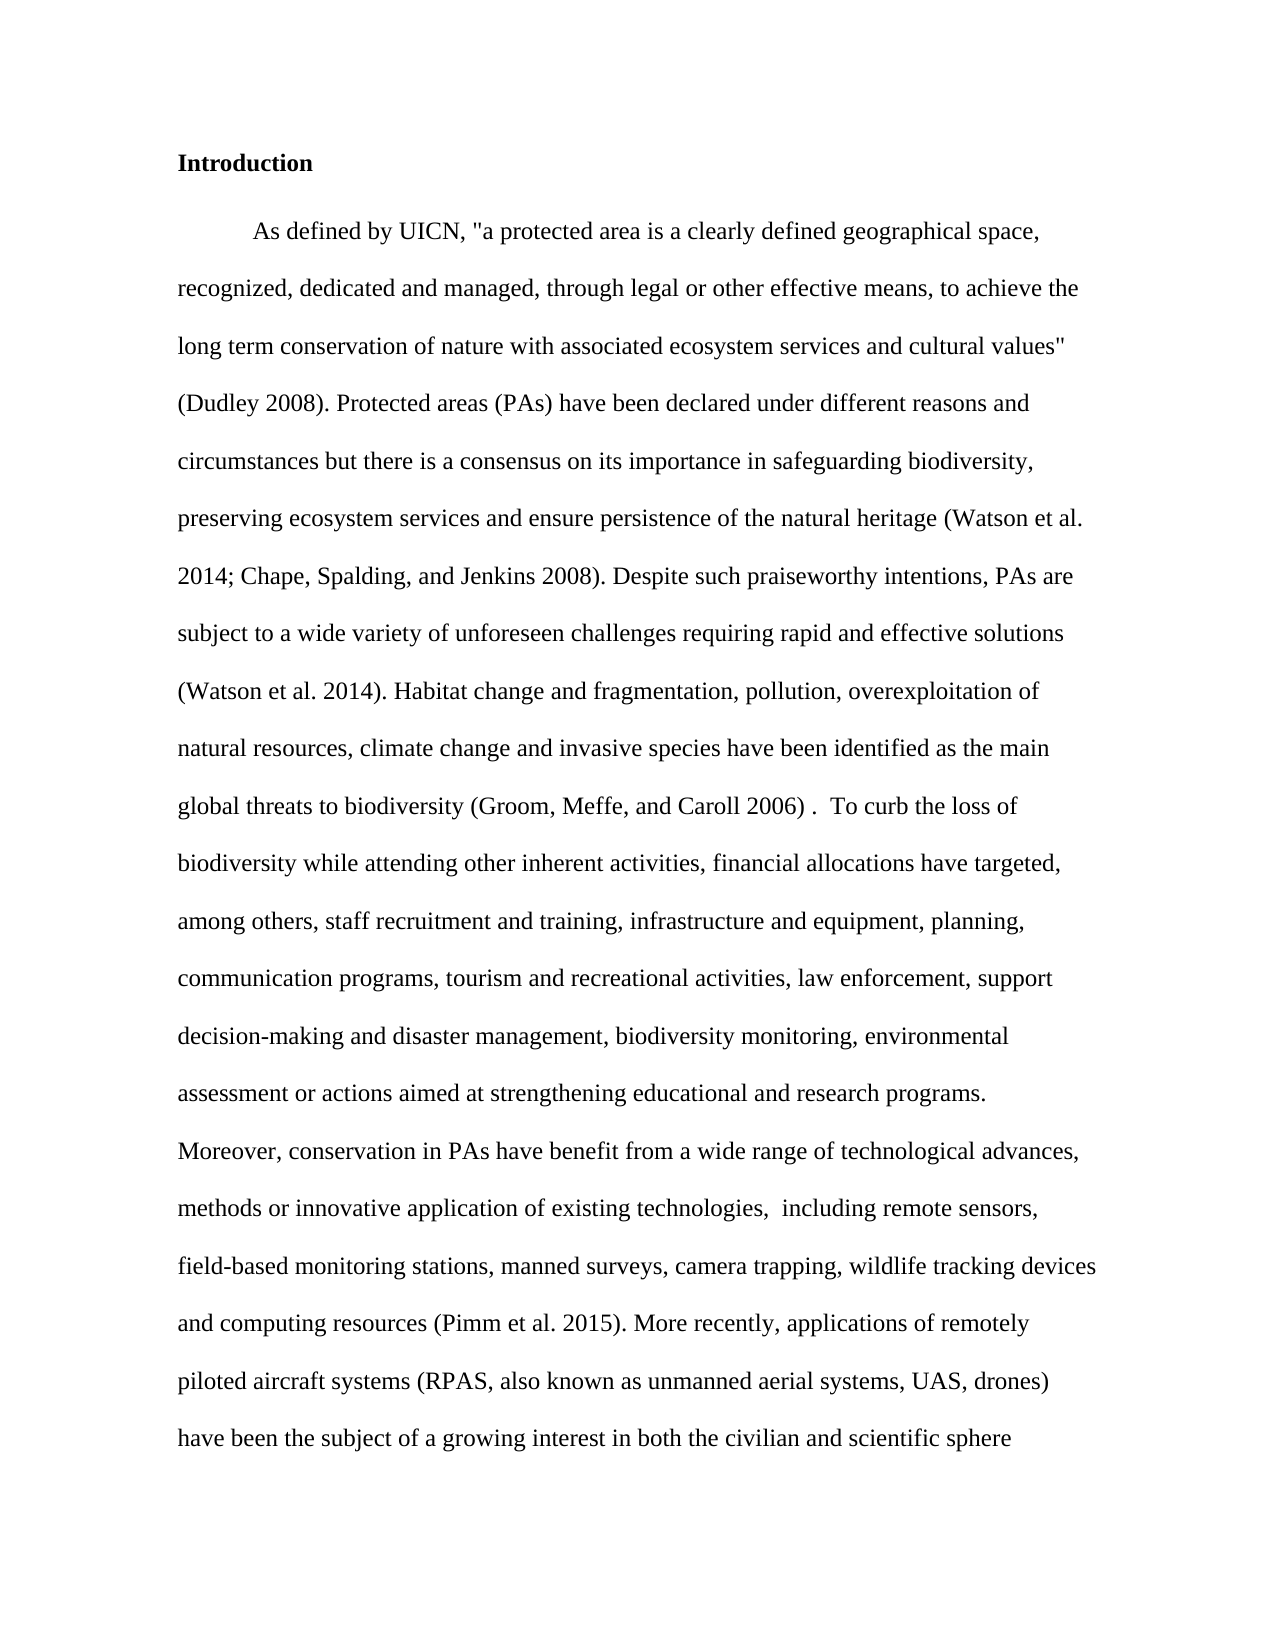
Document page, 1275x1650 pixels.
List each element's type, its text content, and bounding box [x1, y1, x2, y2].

subtitle Introduction [177, 148, 1039, 176]
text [177, 216, 1098, 1452]
